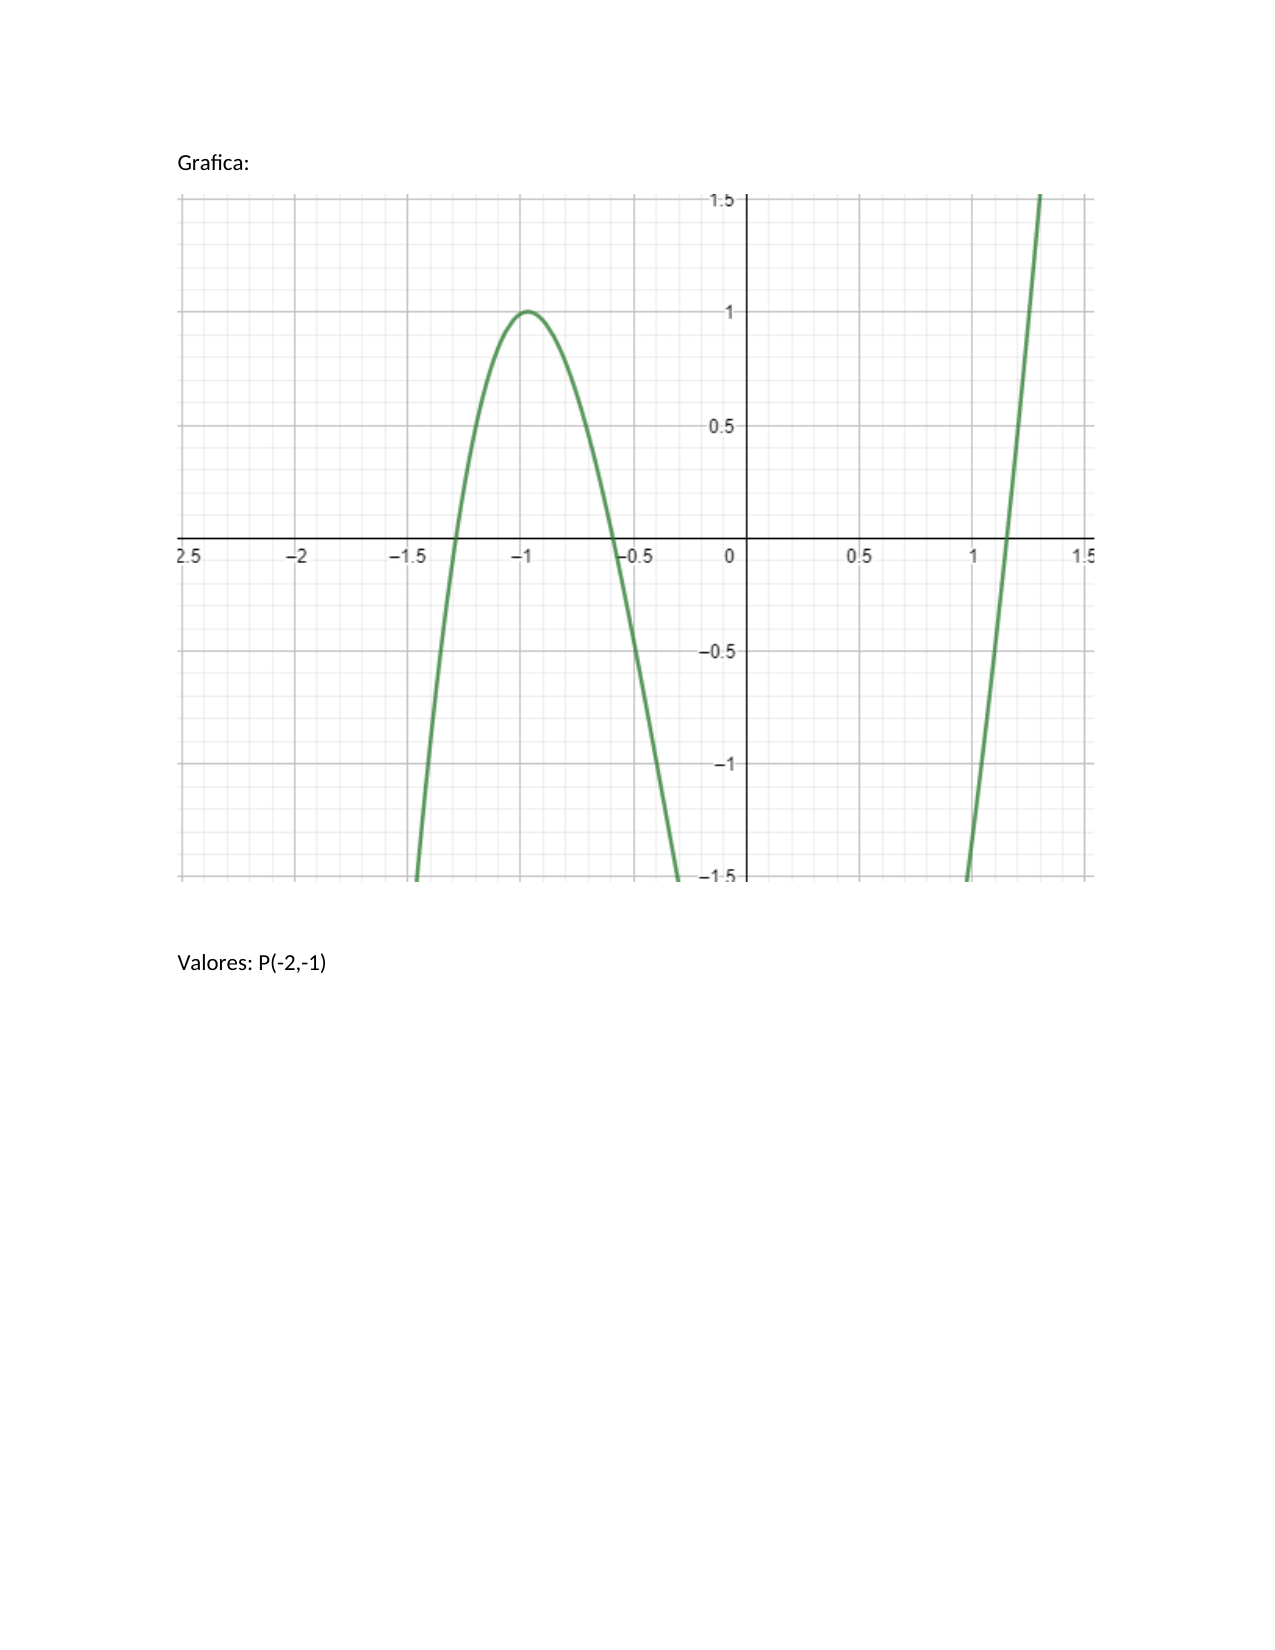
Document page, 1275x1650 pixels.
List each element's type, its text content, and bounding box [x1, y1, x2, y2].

text Valores: P(-2,-1) [177, 948, 1098, 976]
text Grafica: [177, 148, 1098, 176]
picture [177, 194, 1095, 882]
